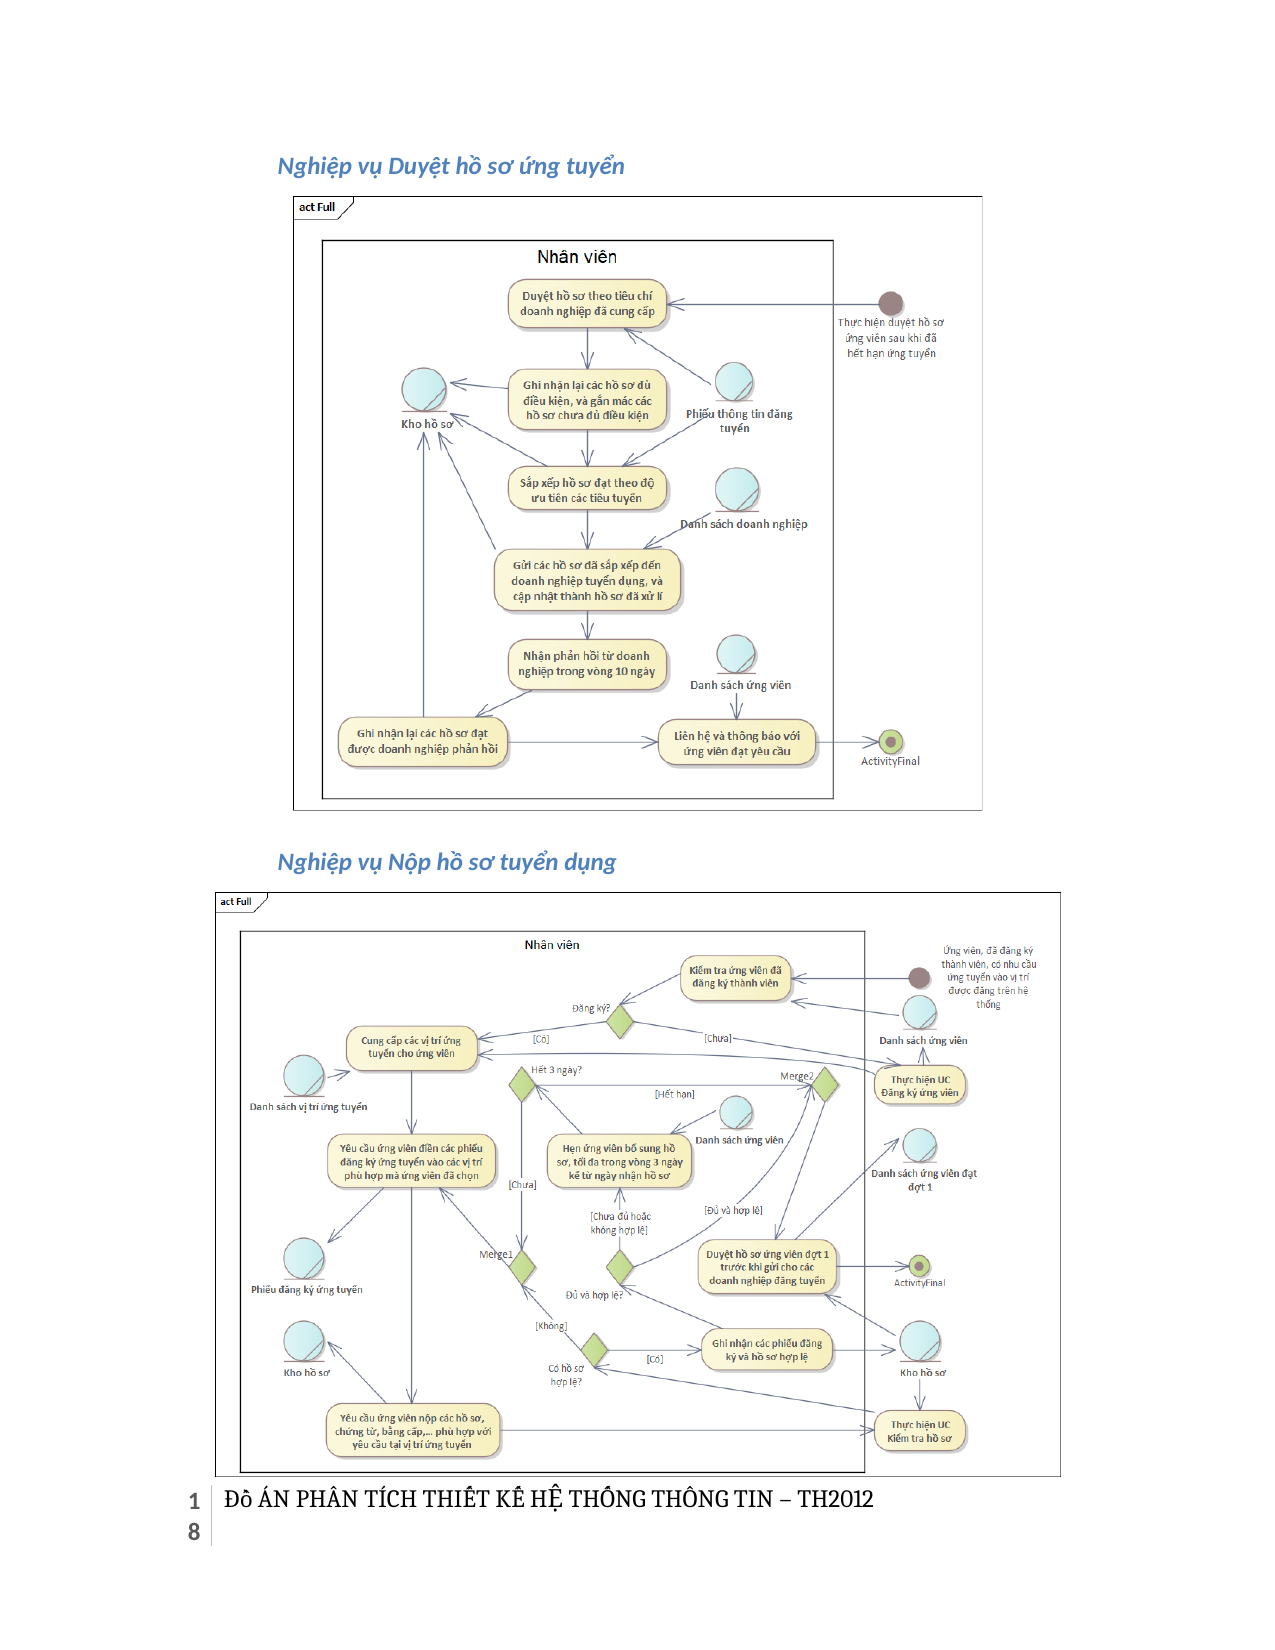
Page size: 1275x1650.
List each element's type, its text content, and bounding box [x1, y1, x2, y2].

picture [292, 195, 983, 811]
picture [214, 891, 1061, 1477]
subtitle Nghiệp vụ Nộp hồ sơ tuyển dụng [277, 846, 1087, 876]
subtitle Nghiệp vụ Duyệt hồ sơ ứng tuyển [277, 150, 1087, 181]
